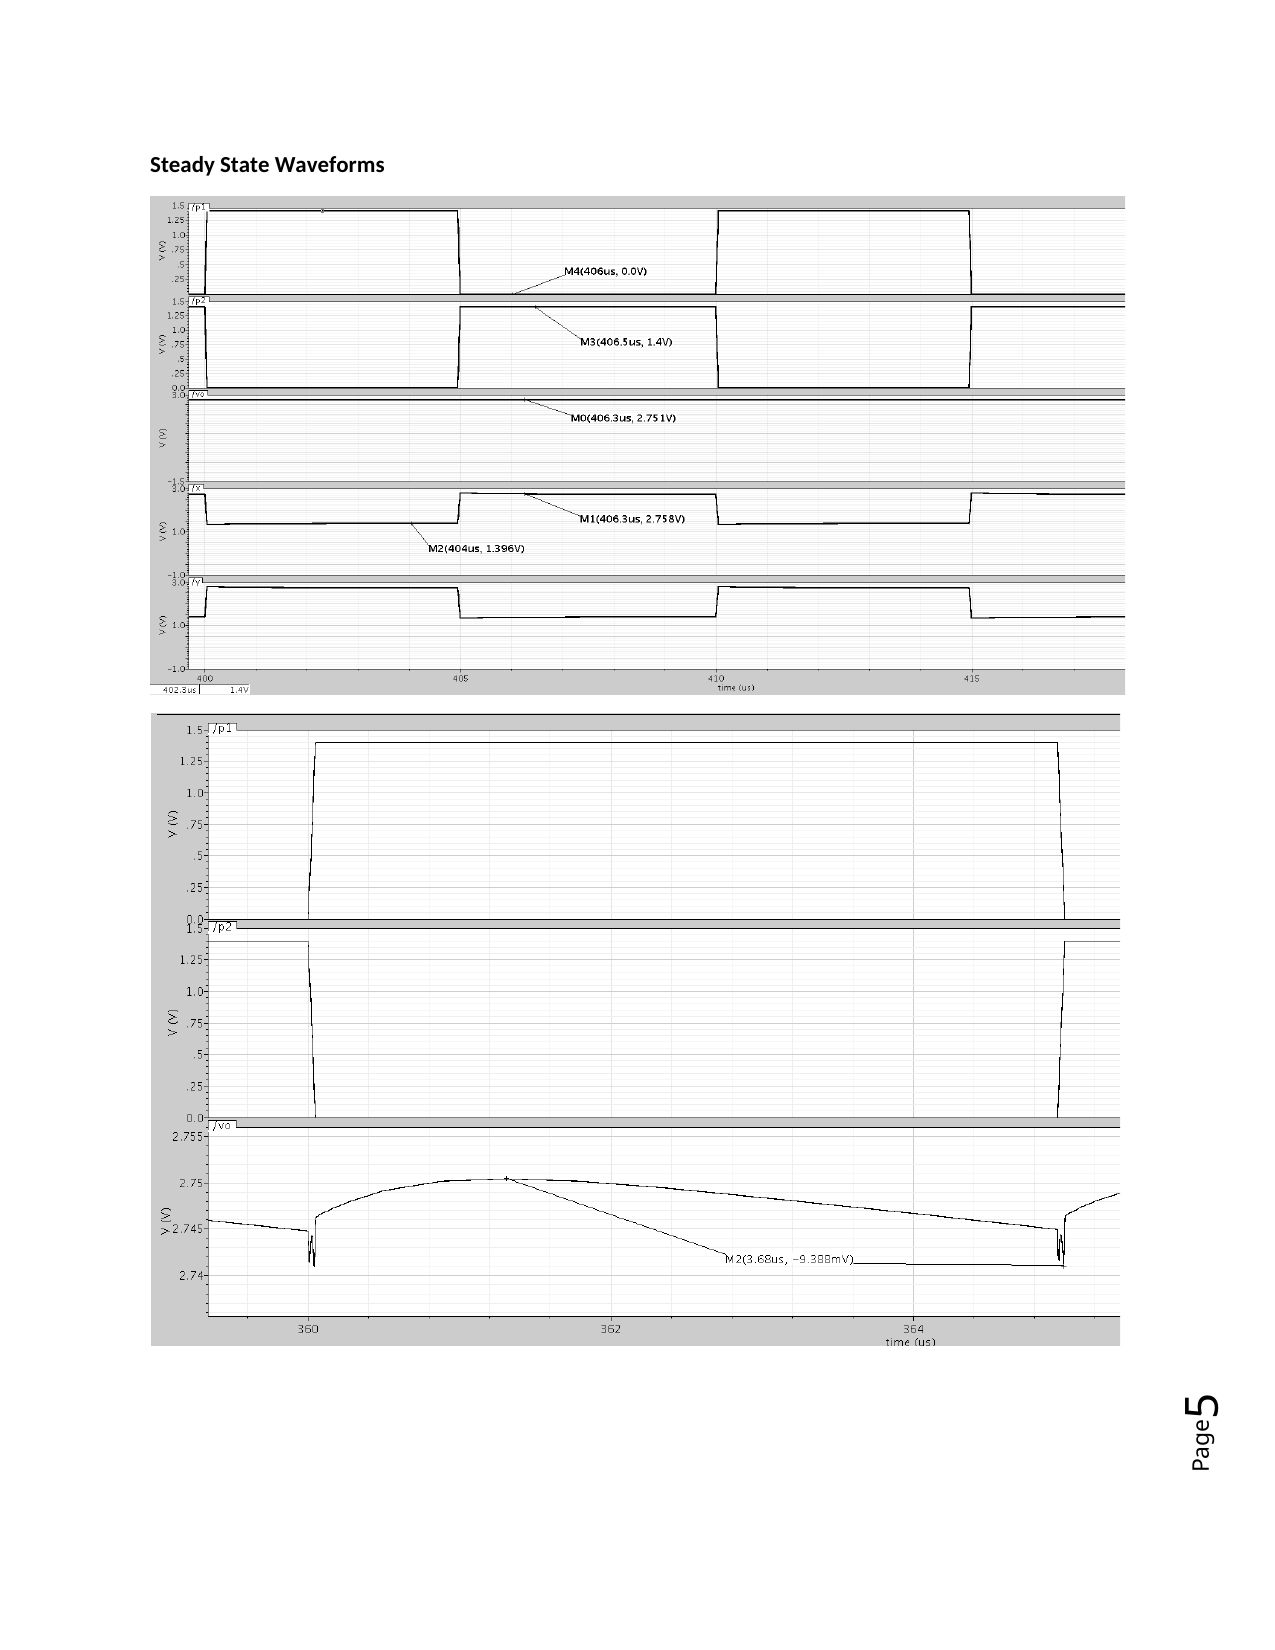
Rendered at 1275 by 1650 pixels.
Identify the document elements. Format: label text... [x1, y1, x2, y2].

picture [150, 713, 1121, 1346]
text Steady State Waveforms [150, 150, 1125, 178]
picture [150, 196, 1125, 695]
